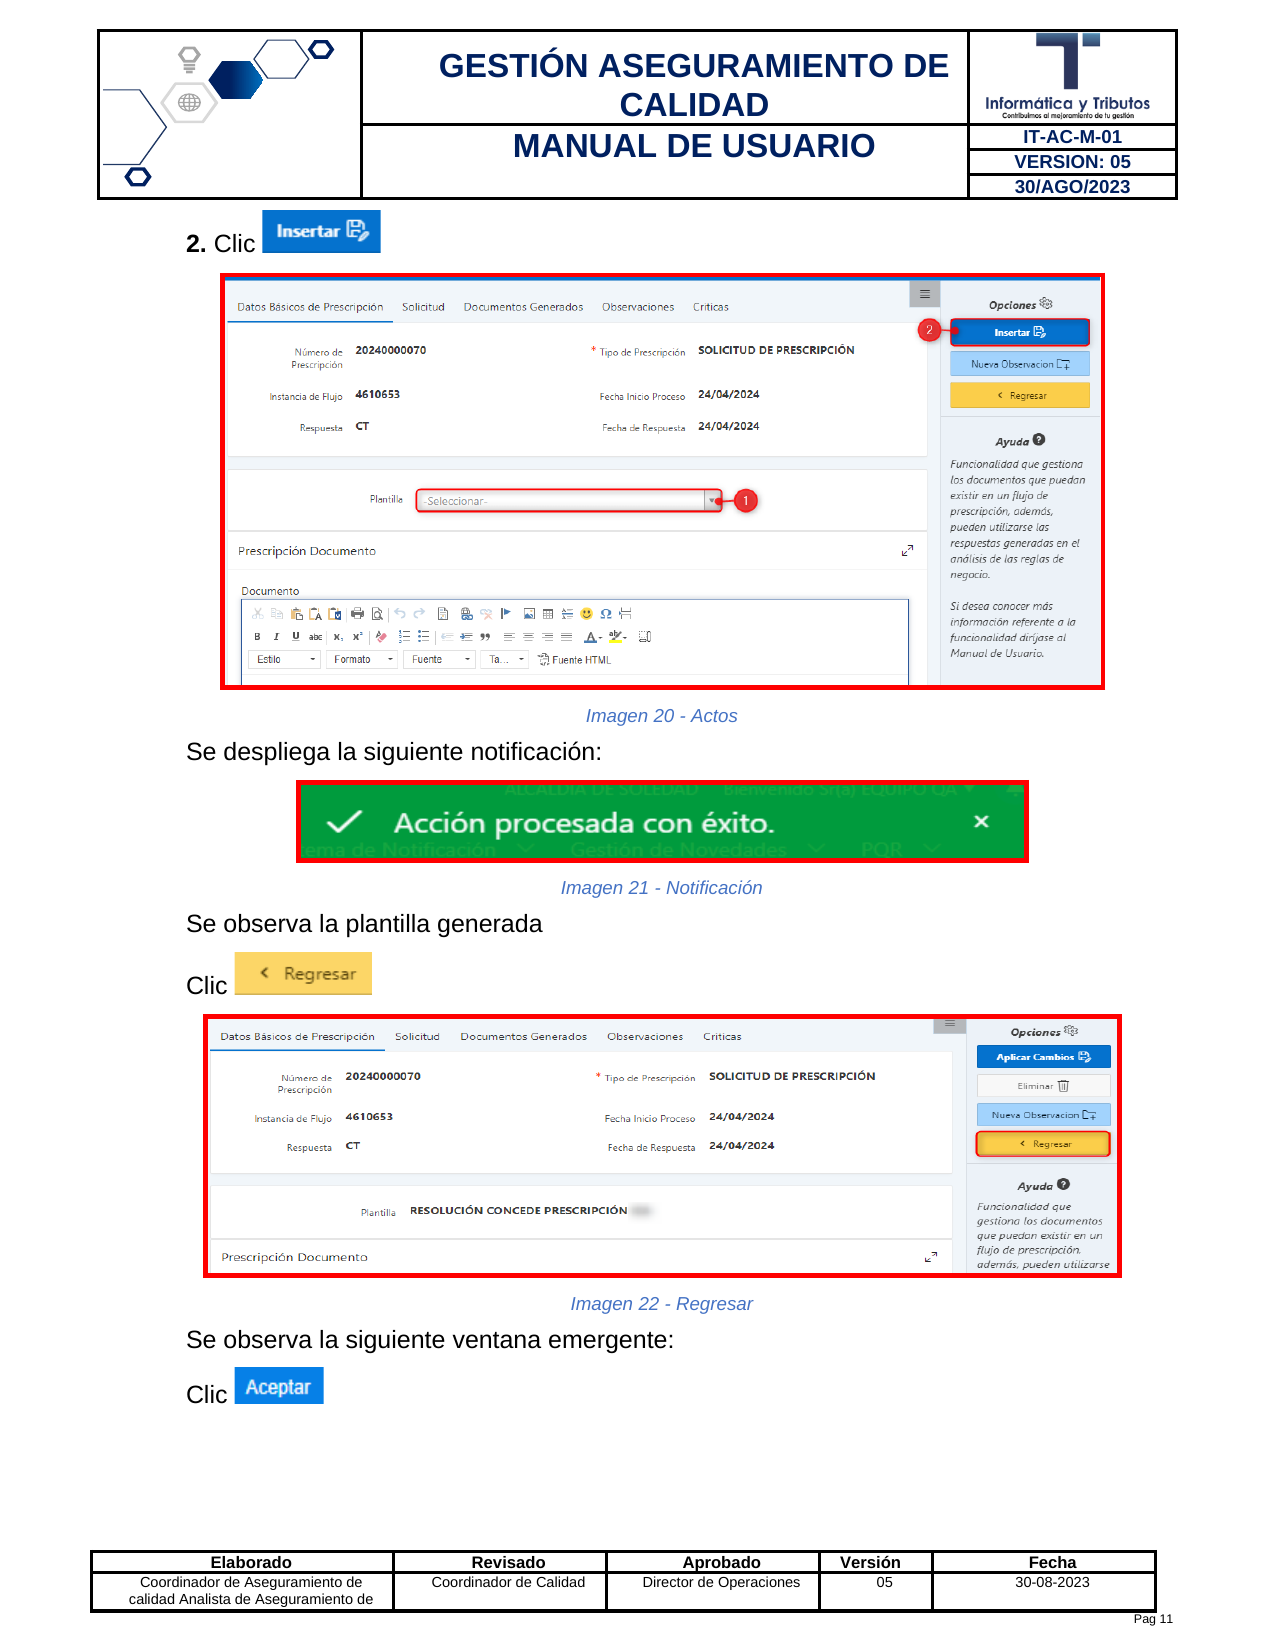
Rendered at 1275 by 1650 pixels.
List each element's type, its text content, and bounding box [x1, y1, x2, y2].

picture [262, 210, 381, 253]
text Se observa la plantilla generada [186, 909, 1139, 938]
text Imagen 22 - Regresar [186, 1292, 1139, 1314]
text Imagen 21 - Notificación [186, 877, 1139, 898]
text Imagen 20 - Actos [186, 704, 1139, 726]
text Se despliega la siguiente notificación: [186, 737, 1139, 765]
picture [301, 785, 1024, 858]
picture [234, 1367, 324, 1404]
list Clic [186, 210, 1139, 258]
picture [225, 277, 1101, 685]
text Se observa la siguiente ventana emergente: [186, 1325, 1139, 1353]
picture [234, 952, 372, 995]
picture [985, 32, 1150, 120]
text Clic [186, 1368, 1139, 1409]
text Clic [186, 952, 1139, 1000]
picture [208, 1019, 1117, 1273]
